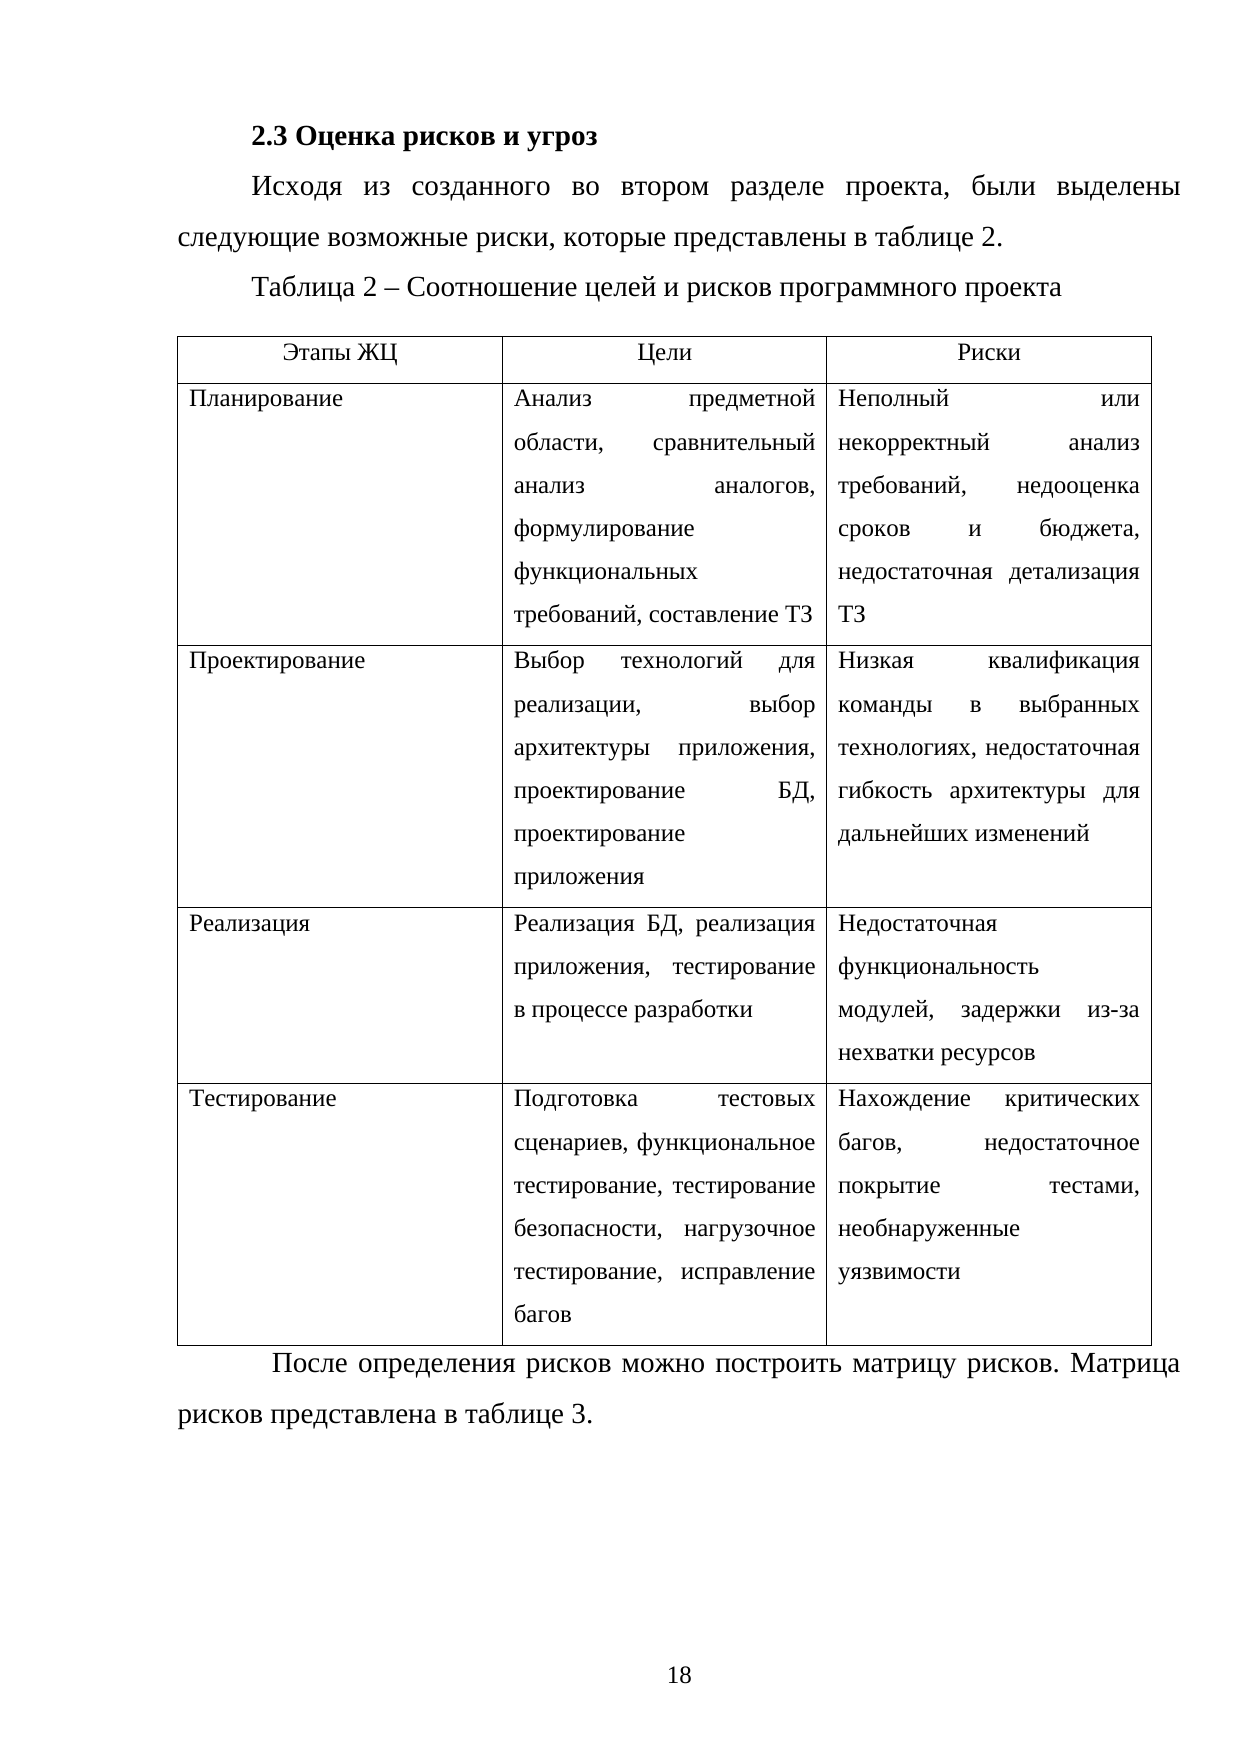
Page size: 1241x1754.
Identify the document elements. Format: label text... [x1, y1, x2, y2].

table_header Этапы ЖЦ [178, 337, 502, 382]
table_header Риски [827, 337, 1151, 382]
table_cell Выбор технологий для реализации, выбор архитектуры приложения, проектирование БД, проектирование приложения [503, 646, 826, 907]
table_cell Нахождение критических багов, недостаточное покрытие тестами, необнаруженные уязвимости [827, 1084, 1151, 1344]
table_cell Планирование [178, 384, 502, 644]
subtitle 2.3 Оценка рисков и угроз [251, 118, 1181, 152]
table_header Цели [503, 337, 826, 382]
table_cell Проектирование [178, 646, 502, 907]
table_cell Реализация БД, реализация приложения, тестирование в процессе разработки [503, 908, 826, 1082]
table_cell Подготовка тестовых сценариев, функциональное тестирование, тестирование безопасности, нагрузочное тестирование, исправление багов [503, 1084, 826, 1344]
table_cell Анализ предметной области, сравнительный анализ аналогов, формулирование функциональных требований, составление ТЗ [503, 384, 826, 644]
table_cell Реализация [178, 908, 502, 1082]
table_cell Тестирование [178, 1084, 502, 1344]
table_cell Низкая квалификация команды в выбранных технологиях, недостаточная гибкость архитектуры для дальнейших изменений [827, 646, 1151, 907]
list Таблица 2 – Соотношение целей и рисков программного проекта [177, 269, 1181, 303]
list Исходя из созданного во втором разделе проекта, были выделены следующие возможные риски, которые представлены в таблице 2. [177, 168, 1181, 252]
table_cell Недостаточная функциональность модулей, задержки из-за нехватки ресурсов [827, 908, 1151, 1082]
list После определения рисков можно построить матрицу рисков. Матрица рисков представлена в таблице 3. [177, 1346, 1181, 1429]
table_cell Неполный или некорректный анализ требований, недооценка сроков и бюджета, недостаточная детализация ТЗ [827, 384, 1151, 644]
